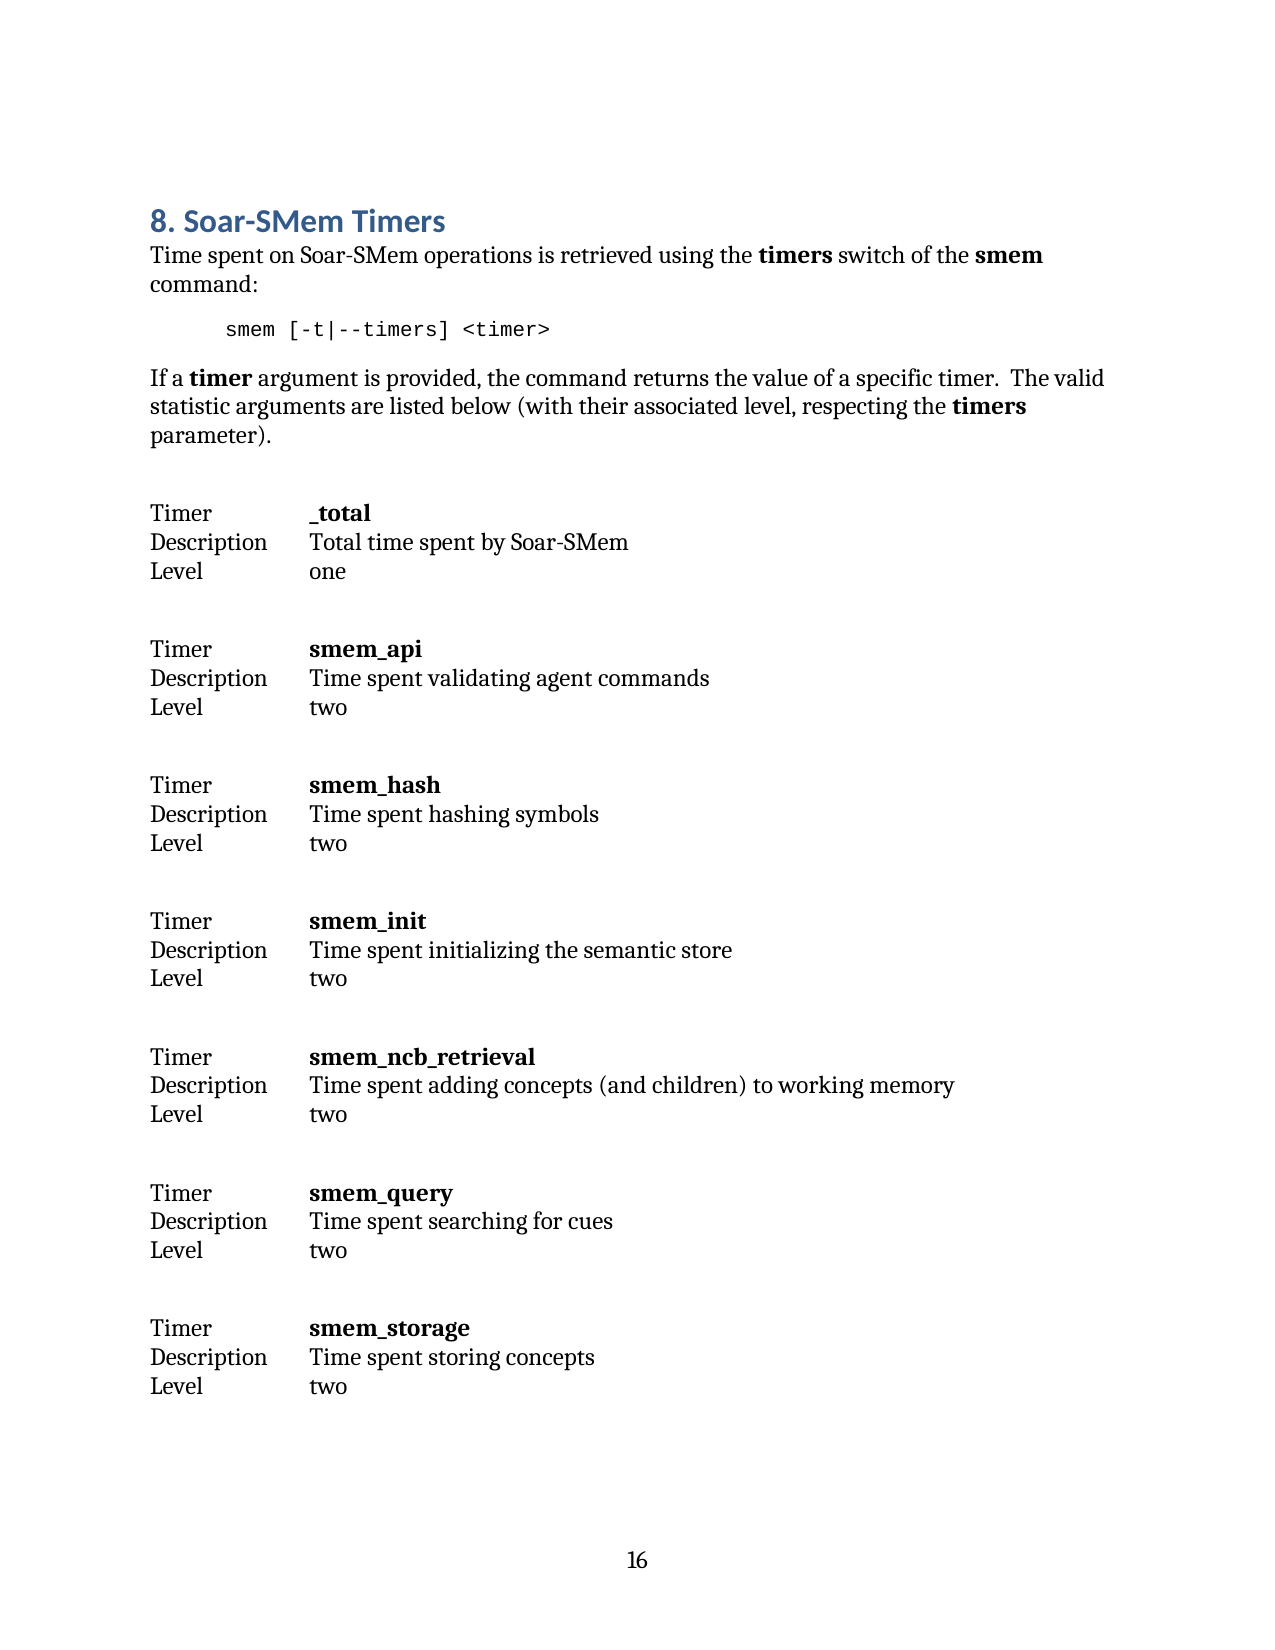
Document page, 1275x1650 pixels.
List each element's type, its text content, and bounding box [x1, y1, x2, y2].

text smem [-t|--timers] <timer> [225, 319, 1050, 343]
table_header Timer [139, 907, 298, 936]
table_cell Level [139, 1236, 298, 1265]
table_header Timer [139, 1314, 298, 1343]
table_header Timer [139, 771, 298, 800]
table_header _total [298, 499, 1104, 528]
subtitle Soar-SMem Timers [150, 200, 1125, 241]
table_cell Time spent storing concepts [298, 1343, 1104, 1372]
table_cell Time spent searching for cues [298, 1207, 1104, 1236]
table_header smem_storage [298, 1314, 1104, 1343]
table_cell two [298, 1236, 1104, 1265]
table_cell Level [139, 693, 298, 721]
table_cell Time spent hashing symbols [298, 800, 1104, 828]
table_header Timer [139, 499, 298, 528]
table_cell Time spent initializing the semantic store [298, 936, 1104, 964]
table_cell Description [139, 800, 298, 828]
table_cell two [298, 829, 1104, 857]
table_cell Description [139, 936, 298, 964]
table_cell Level [139, 557, 298, 586]
table_header smem_init [298, 907, 1104, 936]
table_cell two [298, 964, 1104, 993]
table_cell Level [139, 1100, 298, 1129]
table_header Timer [139, 1179, 298, 1207]
table_header smem_hash [298, 771, 1104, 800]
table_cell Total time spent by Soar-SMem [298, 528, 1104, 557]
table_cell one [298, 557, 1104, 586]
table_cell Description [139, 1071, 298, 1100]
table_cell Time spent validating agent commands [298, 664, 1104, 693]
table_cell two [298, 1100, 1104, 1129]
table_cell Description [139, 664, 298, 693]
table_cell Level [139, 829, 298, 857]
table_header smem_api [298, 635, 1104, 664]
table_cell two [298, 1372, 1104, 1401]
table_cell Time spent adding concepts (and children) to working memory [298, 1071, 1104, 1100]
table_cell Level [139, 964, 298, 993]
table_header Timer [139, 1043, 298, 1071]
table_cell Description [139, 528, 298, 557]
text Time spent on Soar-SMem operations is retrieved using the timers switch of the smem command: [150, 241, 1125, 298]
table_cell two [298, 693, 1104, 721]
table_header smem_ncb_retrieval [298, 1043, 1104, 1071]
table_header smem_query [298, 1179, 1104, 1207]
table_cell Description [139, 1207, 298, 1236]
table_cell Description [139, 1343, 298, 1372]
table_cell Level [139, 1372, 298, 1401]
list If a timer argument is provided, the command returns the value of a specific timer. The valid statistic arguments are listed below (with their associated level, respecting the timers parameter). [150, 363, 1125, 450]
table_header Timer [139, 635, 298, 664]
